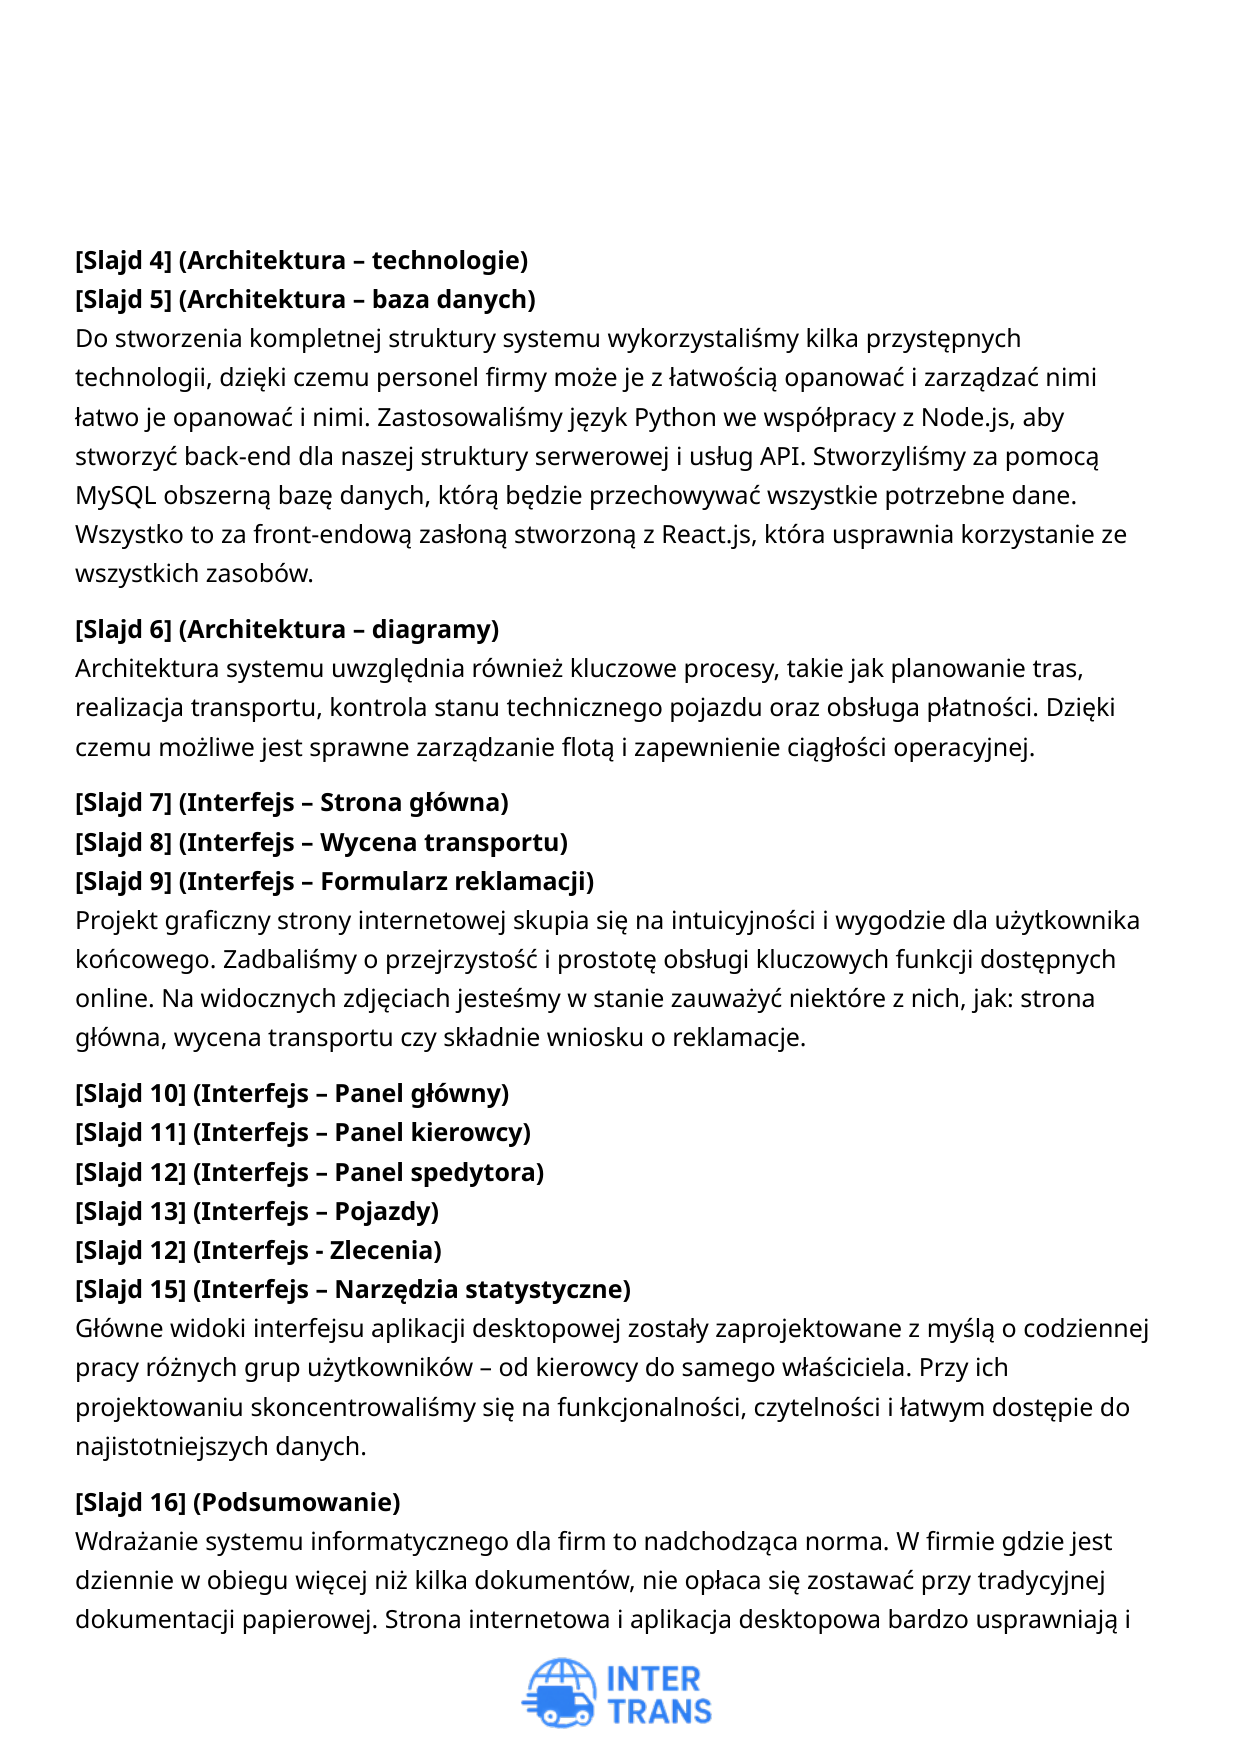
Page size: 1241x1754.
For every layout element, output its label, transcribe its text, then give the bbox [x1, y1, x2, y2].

text [Slajd 6] (Architektura – diagramy) Architektura systemu uwzględnia również kluczowe procesy, takie jak planowanie tras, realizacja transportu, kontrola stanu technicznego pojazdu oraz obsługa płatności. Dzięki czemu możliwe jest sprawne zarządzanie flotą i zapewnienie ciągłości operacyjnej. [75, 612, 1165, 763]
text [Slajd 10] (Interfejs – Panel główny) [Slajd 11] (Interfejs – Panel kierowcy) [Slajd 12] (Interfejs – Panel spedytora) [Slajd 13] (Interfejs – Pojazdy) [Slajd 12] (Interfejs - Zlecenia) [Slajd 15] (Interfejs – Narzędzia statystyczne) Główne widoki interfejsu aplikacji desktopowej zostały zaprojektowane z myślą o codziennej pracy różnych grup użytkowników – od kierowcy do samego właściciela. Przy ich projektowaniu skoncentrowaliśmy się na funkcjonalności, czytelności i łatwym dostępie do najistotniejszych danych. [75, 1076, 1165, 1462]
text [Slajd 4] (Architektura – technologie) [Slajd 5] (Architektura – baza danych) Do stworzenia kompletnej struktury systemu wykorzystaliśmy kilka przystępnych technologii, dzięki czemu personel firmy może je z łatwością opanować i zarządzać nimi łatwo je opanować i nimi. Zastosowaliśmy język Python we współpracy z Node.js, aby stworzyć back-end dla naszej struktury serwerowej i usług API. Stworzyliśmy za pomocą MySQL obszerną bazę danych, którą będzie przechowywać wszystkie potrzebne dane. Wszystko to za front-endową zasłoną stworzoną z React.js, która usprawnia korzystanie ze wszystkich zasobów. [75, 242, 1165, 590]
picture [514, 1654, 726, 1735]
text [75, 1484, 1165, 1636]
text [Slajd 7] (Interfejs – Strona główna) [Slajd 8] (Interfejs – Wycena transportu) [Slajd 9] (Interfejs – Formularz reklamacji) Projekt graficzny strony internetowej skupia się na intuicyjności i wygodzie dla użytkownika końcowego. Zadbaliśmy o przejrzystość i prostotę obsługi kluczowych funkcji dostępnych online. Na widocznych zdjęciach jesteśmy w stanie zauważyć niektóre z nich, jak: strona główna, wycena transportu czy składnie wniosku o reklamacje. [75, 785, 1165, 1054]
